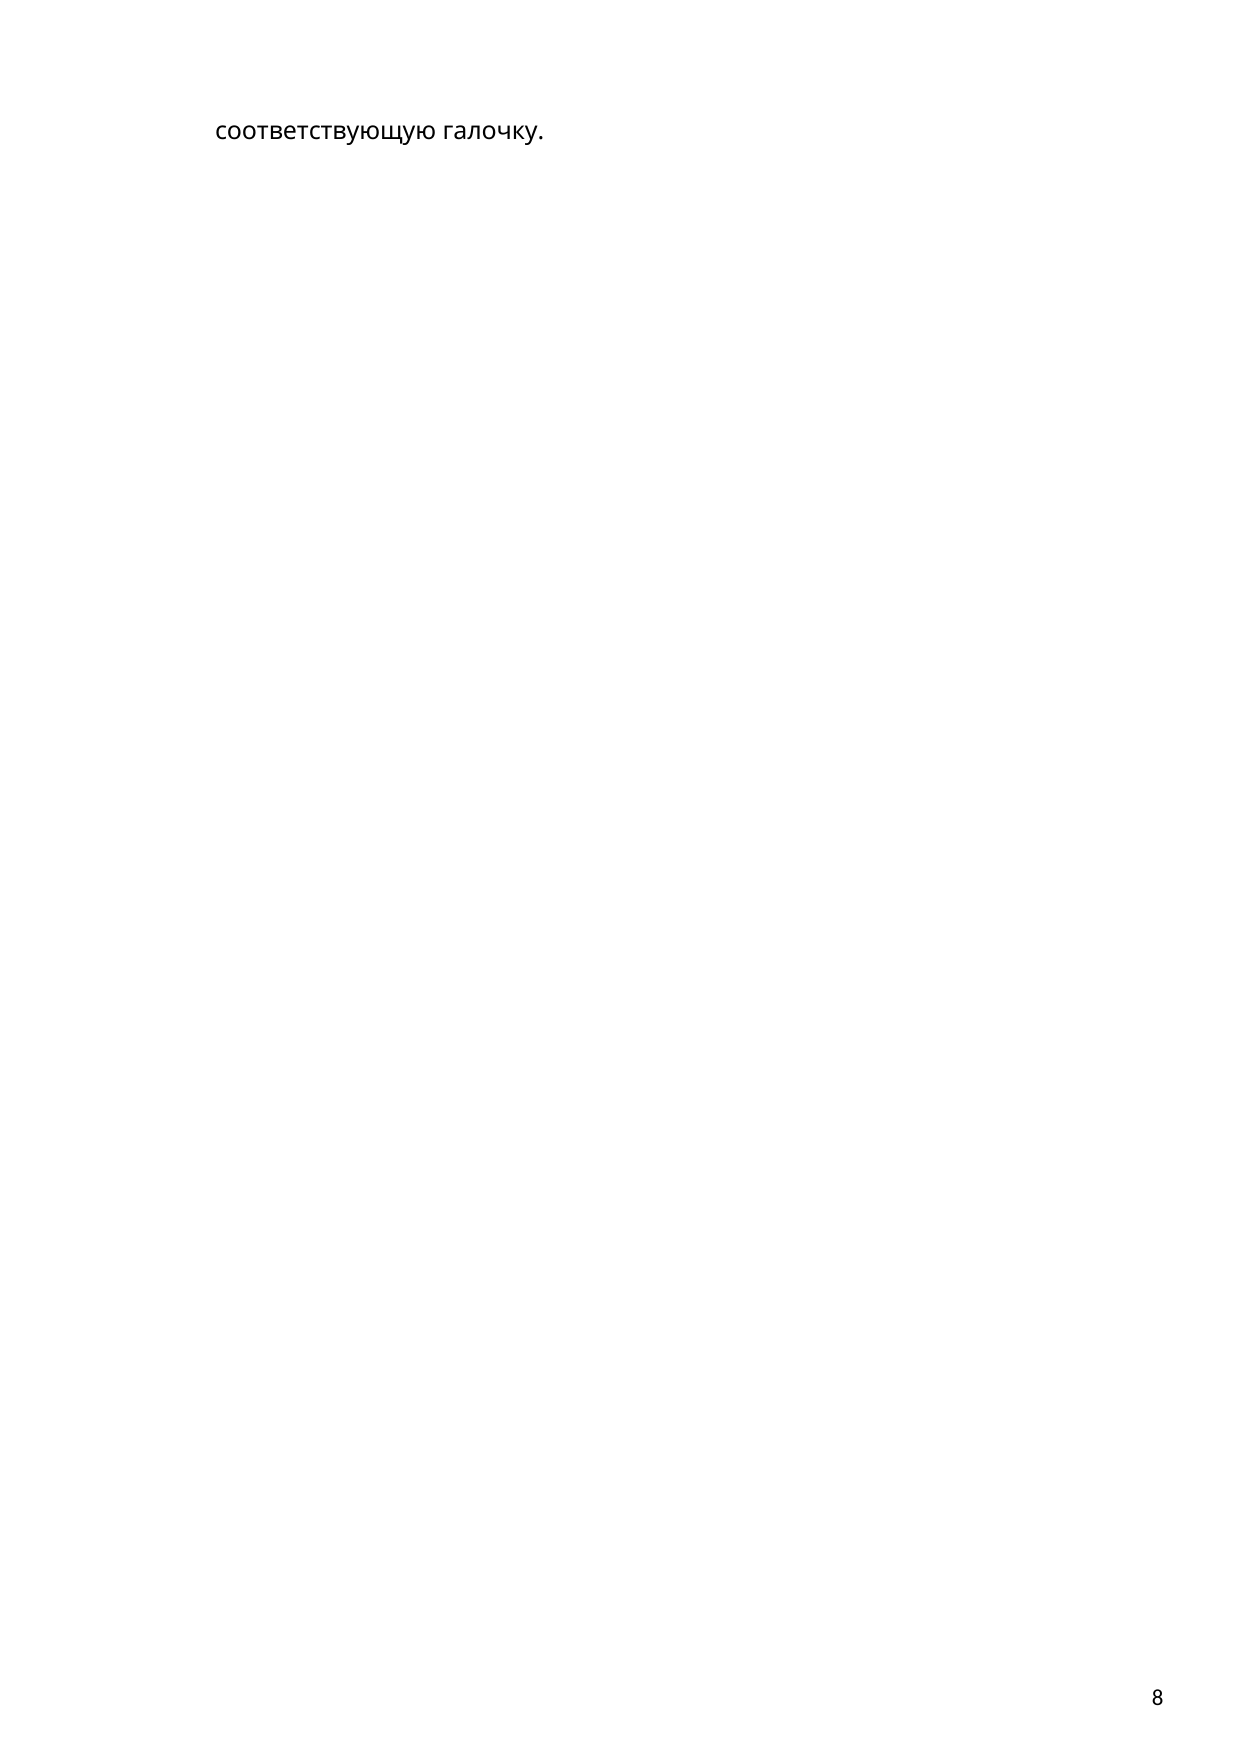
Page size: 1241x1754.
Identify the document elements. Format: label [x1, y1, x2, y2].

text [215, 112, 1152, 147]
